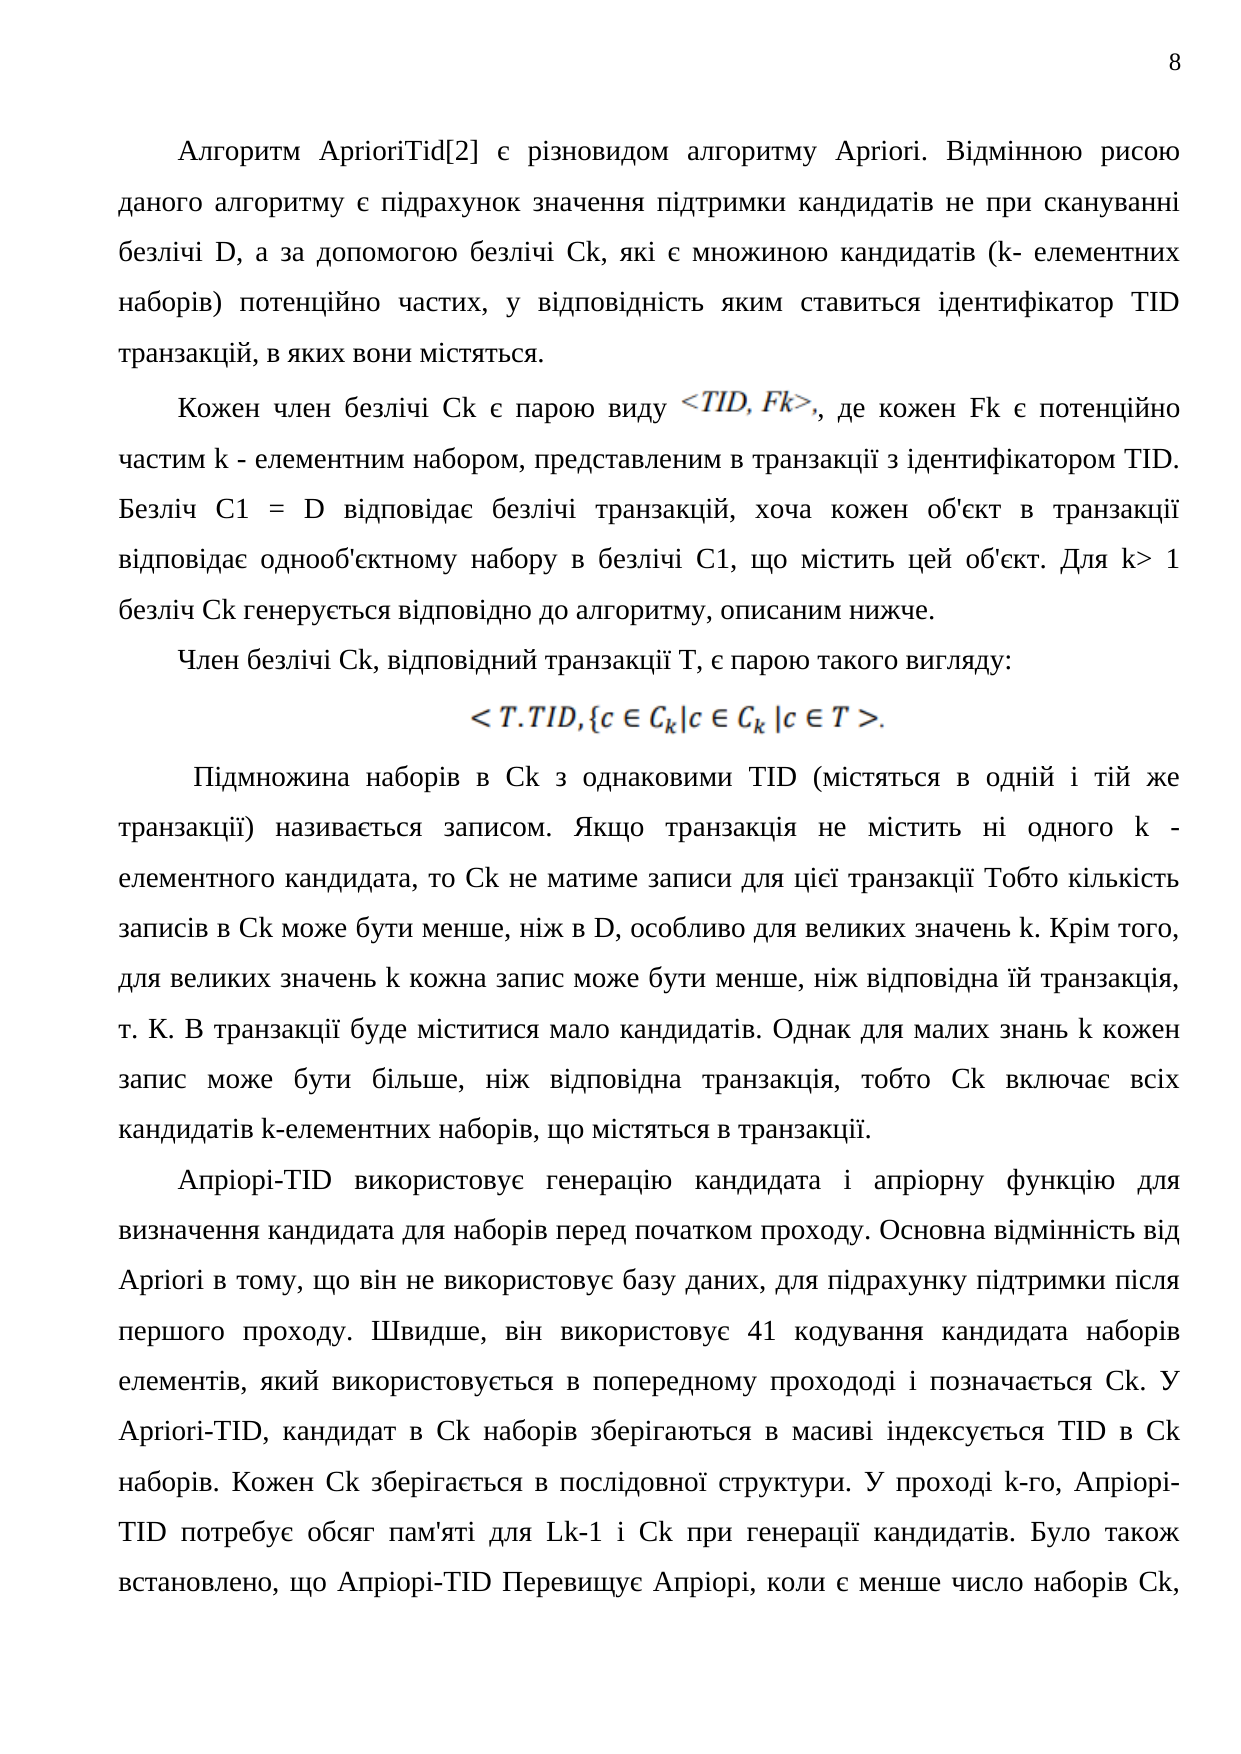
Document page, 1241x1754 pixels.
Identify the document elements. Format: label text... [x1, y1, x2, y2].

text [118, 1162, 1181, 1598]
picture [681, 385, 818, 418]
picture [469, 692, 890, 743]
text Член безлічі Ck, відповідний транзакції Т, є парою такого вигляду: [118, 642, 1181, 676]
text Кожен член безлічі Ck є парою виду , де кожен Fk є потенційно частим k - елементним набором, представленим в транзакції з ідентифікатором TID. Безліч C1 = D відповідає безлічі транзакцій, хоча кожен об'єкт в транзакції відповідає однооб'єктному набору в безлічі C1, що містить цей об'єкт. Для k> 1 безліч Ck генерується відповідно до алгоритму, описаним нижче. [118, 385, 1181, 625]
text Підмножина наборів в Ck з однаковими TID (містяться в одній і тій же транзакції) називається записом. Якщо транзакція не містить ні одного k - елементного кандидата, то Ck не матиме записи для цієї транзакції Тобто кількість записів в Ck може бути менше, ніж в D, особливо для великих значень k. Крім того, для великих значень k кожна запис може бути менше, ніж відповідна їй транзакція, т. К. В транзакції буде міститися мало кандидатів. Однак для малих знань k кожен запис може бути більше, ніж відповідна транзакція, тобто Ck включає всіх кандидатів k-елементних наборів, що містяться в транзакції. [118, 759, 1181, 1145]
text Алгоритм AprioriTid[2] є різновидом алгоритму Apriori. Відмінною рисою даного алгоритму є підрахунок значення підтримки кандидатів не при скануванні безлічі D, а за допомогою безлічі Ck, які є множиною кандидатів (k- елементних наборів) потенційно частих, у відповідність яким ставиться ідентифікатор TID транзакцій, в яких вони містяться. [118, 133, 1181, 368]
